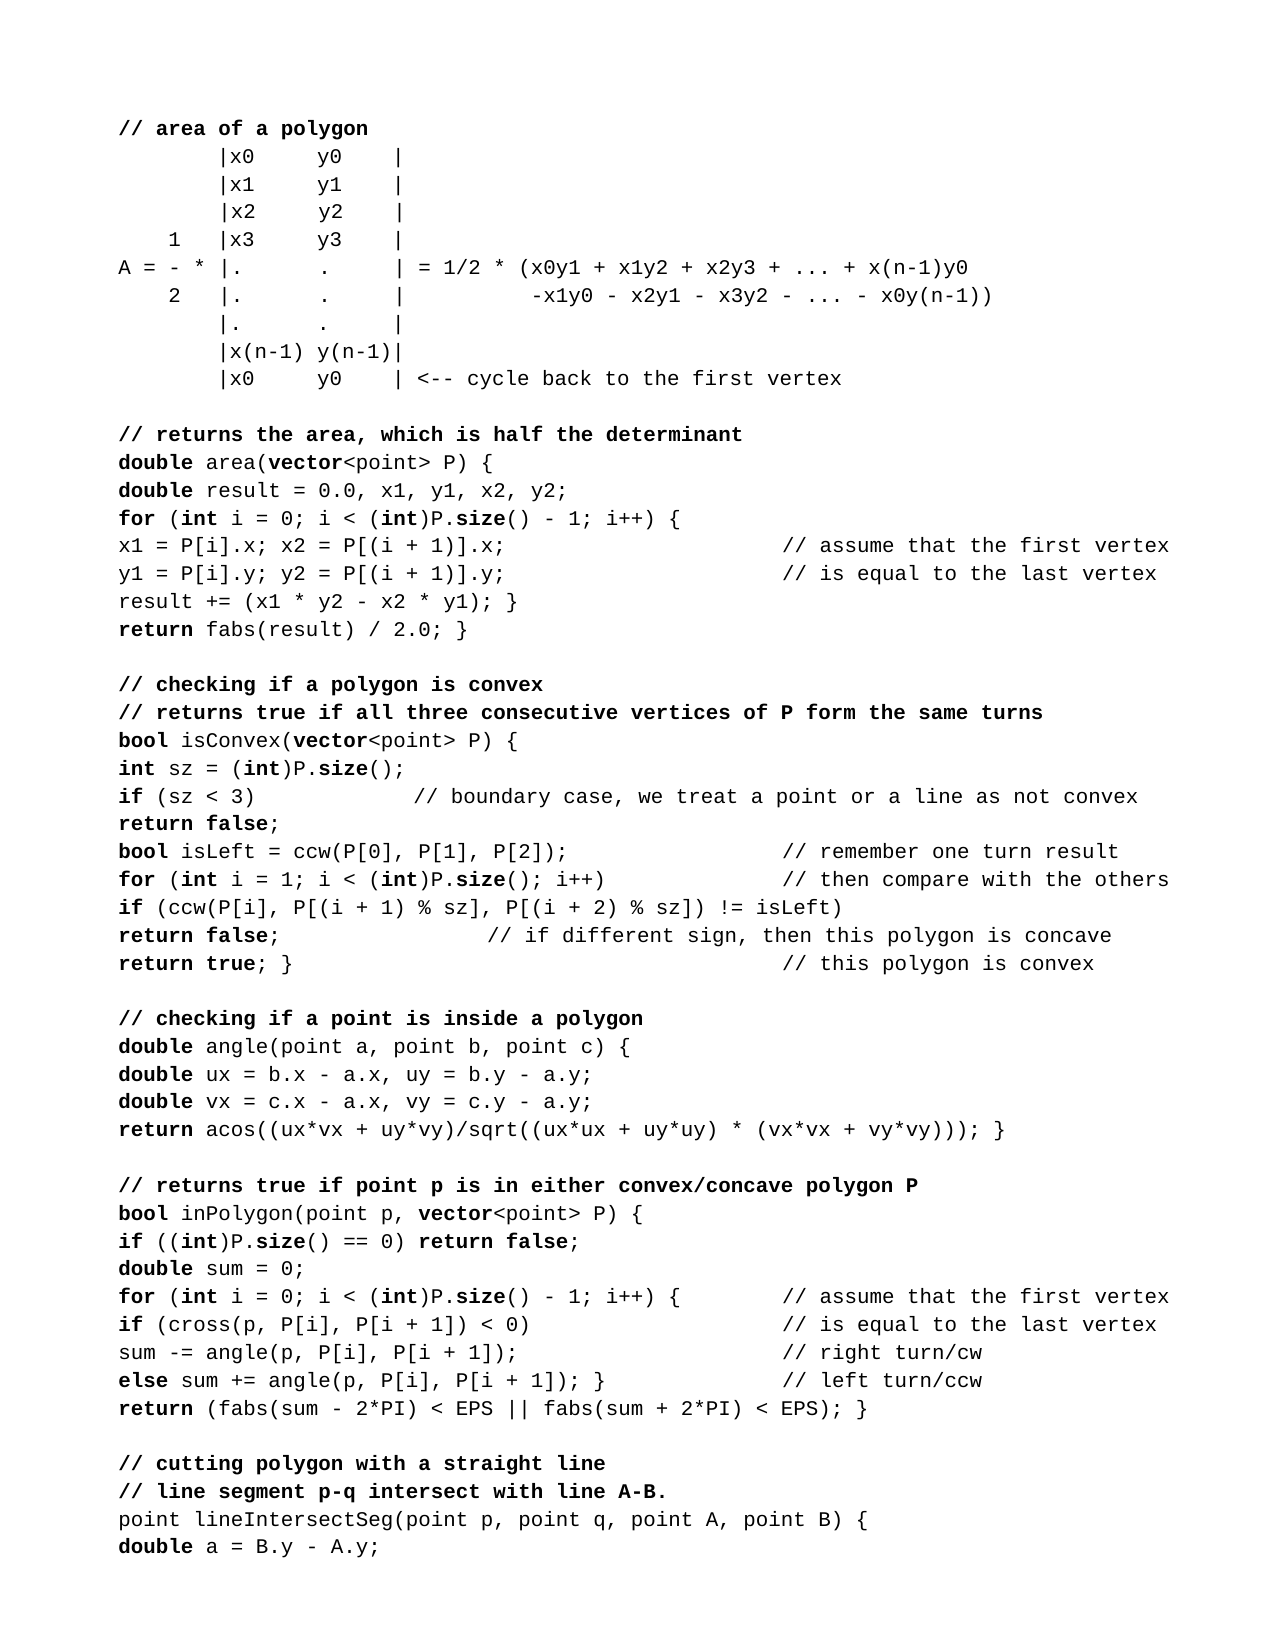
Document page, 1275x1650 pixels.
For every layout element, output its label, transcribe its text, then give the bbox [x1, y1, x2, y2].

text sum -= angle(p, P[i], P[i + 1]); // right turn/cw [118, 1342, 1186, 1366]
text // cutting polygon with a straight line [118, 1453, 1186, 1477]
text for (int i = 0; i < (int)P.size() - 1; i++) { [118, 507, 1186, 531]
text // area of a polygon [118, 118, 1186, 142]
text return fabs(result) / 2.0; } [118, 619, 1186, 642]
text double ux = b.x - a.x, uy = b.y - a.y; [118, 1064, 1186, 1087]
text // returns true if point p is in either convex/concave polygon P [118, 1175, 1186, 1199]
text result += (x1 * y2 - x2 * y1); } [118, 591, 1186, 614]
text double vx = c.x - a.x, vy = c.y - a.y; [118, 1092, 1186, 1115]
text A = - * |. . | = 1/2 * (x0y1 + x1y2 + x2y3 + ... + x(n-1)y0 [118, 257, 1186, 281]
text if (ccw(P[i], P[(i + 1) % sz], P[(i + 2) % sz]) != isLeft) [118, 897, 1186, 921]
text return false; [118, 813, 1186, 837]
text for (int i = 0; i < (int)P.size() - 1; i++) { // assume that the first vertex [118, 1286, 1186, 1310]
text if (sz < 3) // boundary case, we treat a point or a line as not convex [118, 786, 1186, 809]
text return false; // if different sign, then this polygon is concave [118, 925, 1186, 948]
text y1 = P[i].y; y2 = P[(i + 1)].y; // is equal to the last vertex [118, 563, 1186, 587]
text |x0 y0 | [118, 146, 1186, 169]
text bool inPolygon(point p, vector<point> P) { [118, 1203, 1186, 1226]
text // returns the area, which is half the determinant [118, 424, 1186, 448]
text double sum = 0; [118, 1258, 1186, 1282]
text |x1 y1 | [118, 174, 1186, 197]
text bool isConvex(vector<point> P) { [118, 730, 1186, 754]
text 2 |. . | -x1y0 - x2y1 - x3y2 - ... - x0y(n-1)) [118, 285, 1186, 309]
text point lineIntersectSeg(point p, point q, point A, point B) { [118, 1509, 1186, 1532]
text return true; } // this polygon is convex [118, 952, 1186, 976]
text |x2 y2 | [118, 202, 1186, 225]
text |x0 y0 | <-- cycle back to the first vertex [118, 368, 1186, 392]
text double result = 0.0, x1, y1, x2, y2; [118, 480, 1186, 503]
text bool isLeft = ccw(P[0], P[1], P[2]); // remember one turn result [118, 841, 1186, 865]
text if ((int)P.size() == 0) return false; [118, 1231, 1186, 1254]
text |. . | [118, 313, 1186, 336]
text x1 = P[i].x; x2 = P[(i + 1)].x; // assume that the first vertex [118, 535, 1186, 559]
text if (cross(p, P[i], P[i + 1]) < 0) // is equal to the last vertex [118, 1314, 1186, 1338]
text 1 |x3 y3 | [118, 229, 1186, 253]
text double area(vector<point> P) { [118, 452, 1186, 476]
text double angle(point a, point b, point c) { [118, 1036, 1186, 1059]
text // checking if a polygon is convex [118, 674, 1186, 698]
text // line segment p-q intersect with line A-B. [118, 1481, 1186, 1504]
text // returns true if all three consecutive vertices of P form the same turns [118, 702, 1186, 726]
text // checking if a point is inside a polygon [118, 1008, 1186, 1032]
text int sz = (int)P.size(); [118, 758, 1186, 781]
text return (fabs(sum - 2*PI) < EPS || fabs(sum + 2*PI) < EPS); } [118, 1397, 1186, 1421]
text |x(n-1) y(n-1)| [118, 341, 1186, 364]
text double a = B.y - A.y; [118, 1537, 1186, 1560]
text else sum += angle(p, P[i], P[i + 1]); } // left turn/ccw [118, 1370, 1186, 1393]
text for (int i = 1; i < (int)P.size(); i++) // then compare with the others [118, 869, 1186, 893]
text return acos((ux*vx + uy*vy)/sqrt((ux*ux + uy*uy) * (vx*vx + vy*vy))); } [118, 1119, 1186, 1143]
